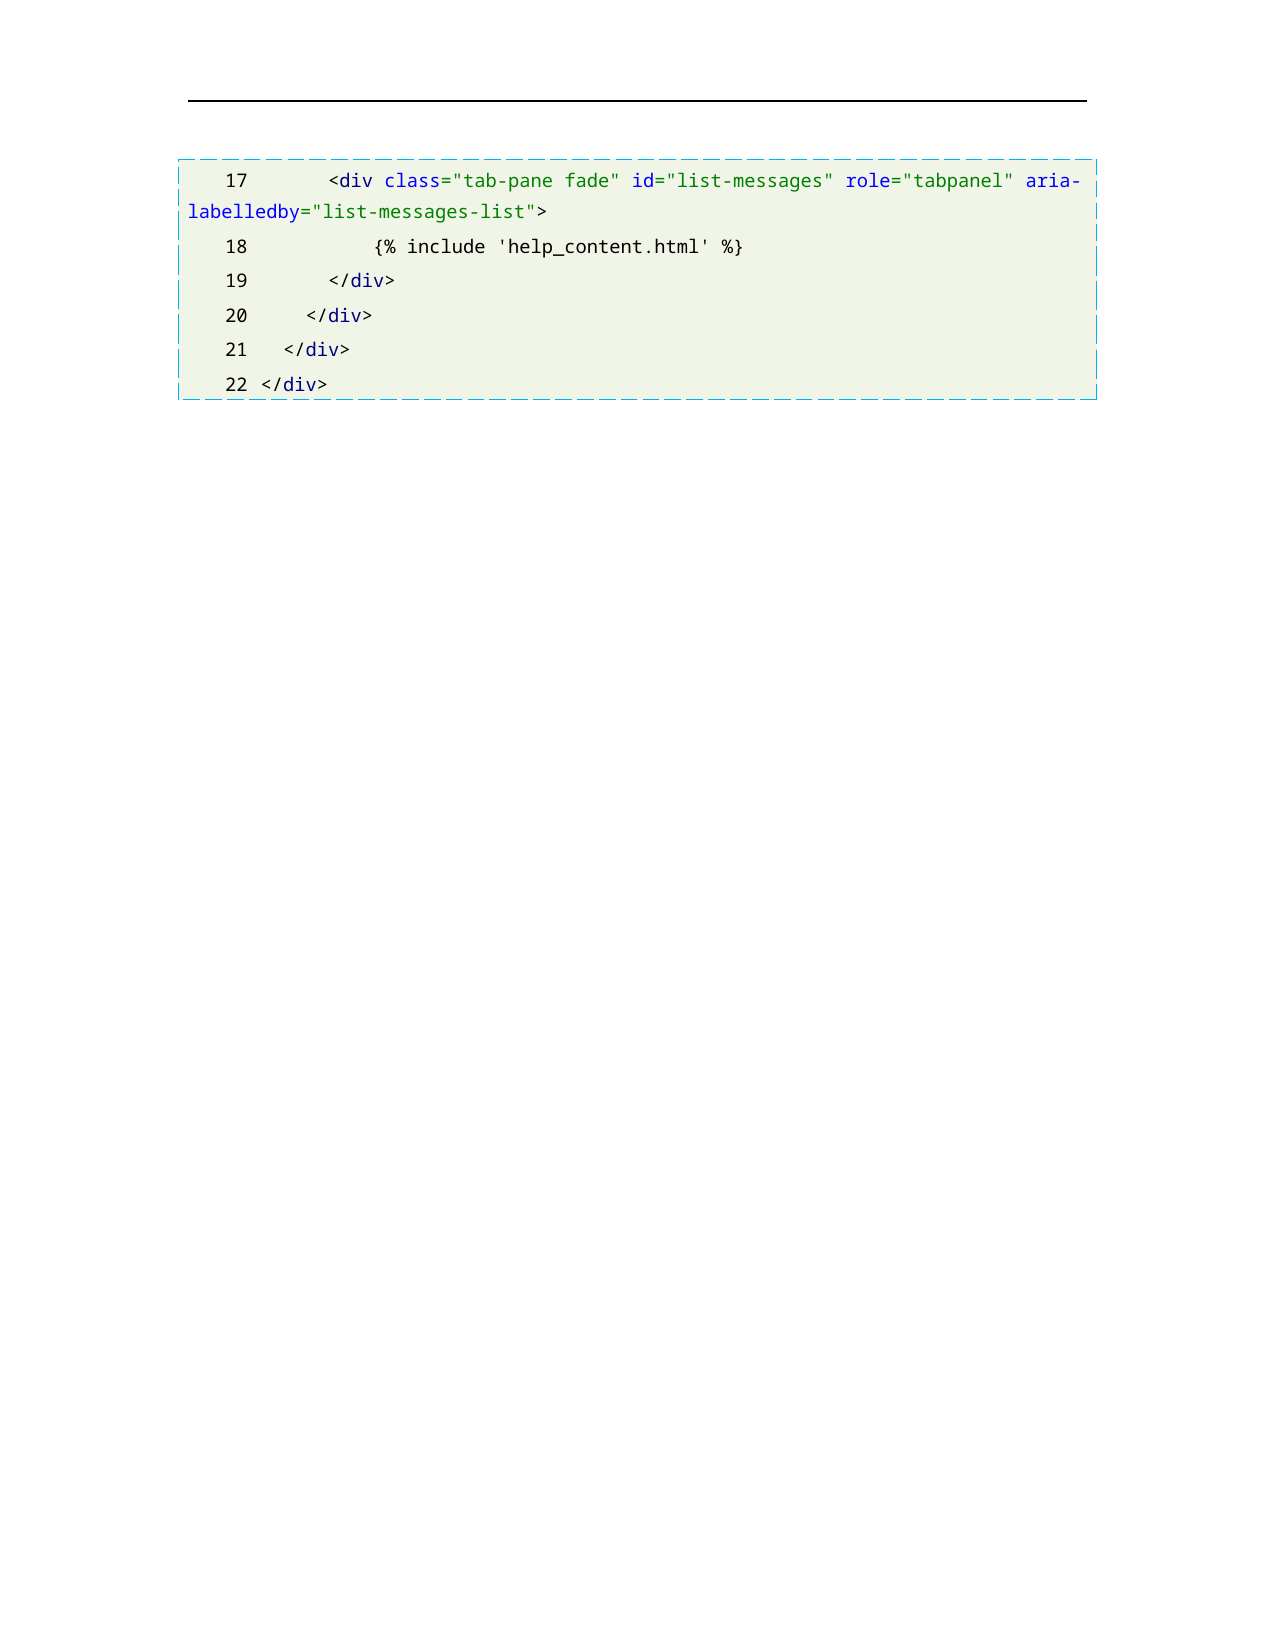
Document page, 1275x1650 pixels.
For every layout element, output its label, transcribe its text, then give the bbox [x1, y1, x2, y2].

list </div> [178, 328, 1097, 362]
list {% include 'help_content.html' %} [178, 224, 1097, 259]
list </div> [178, 362, 1097, 400]
list </div> [178, 259, 1097, 293]
list <div class="tab-pane fade" id="list-messages" role="tabpanel" aria-labelledby="list-messages-list"> [178, 159, 1097, 224]
list </div> [178, 293, 1097, 328]
